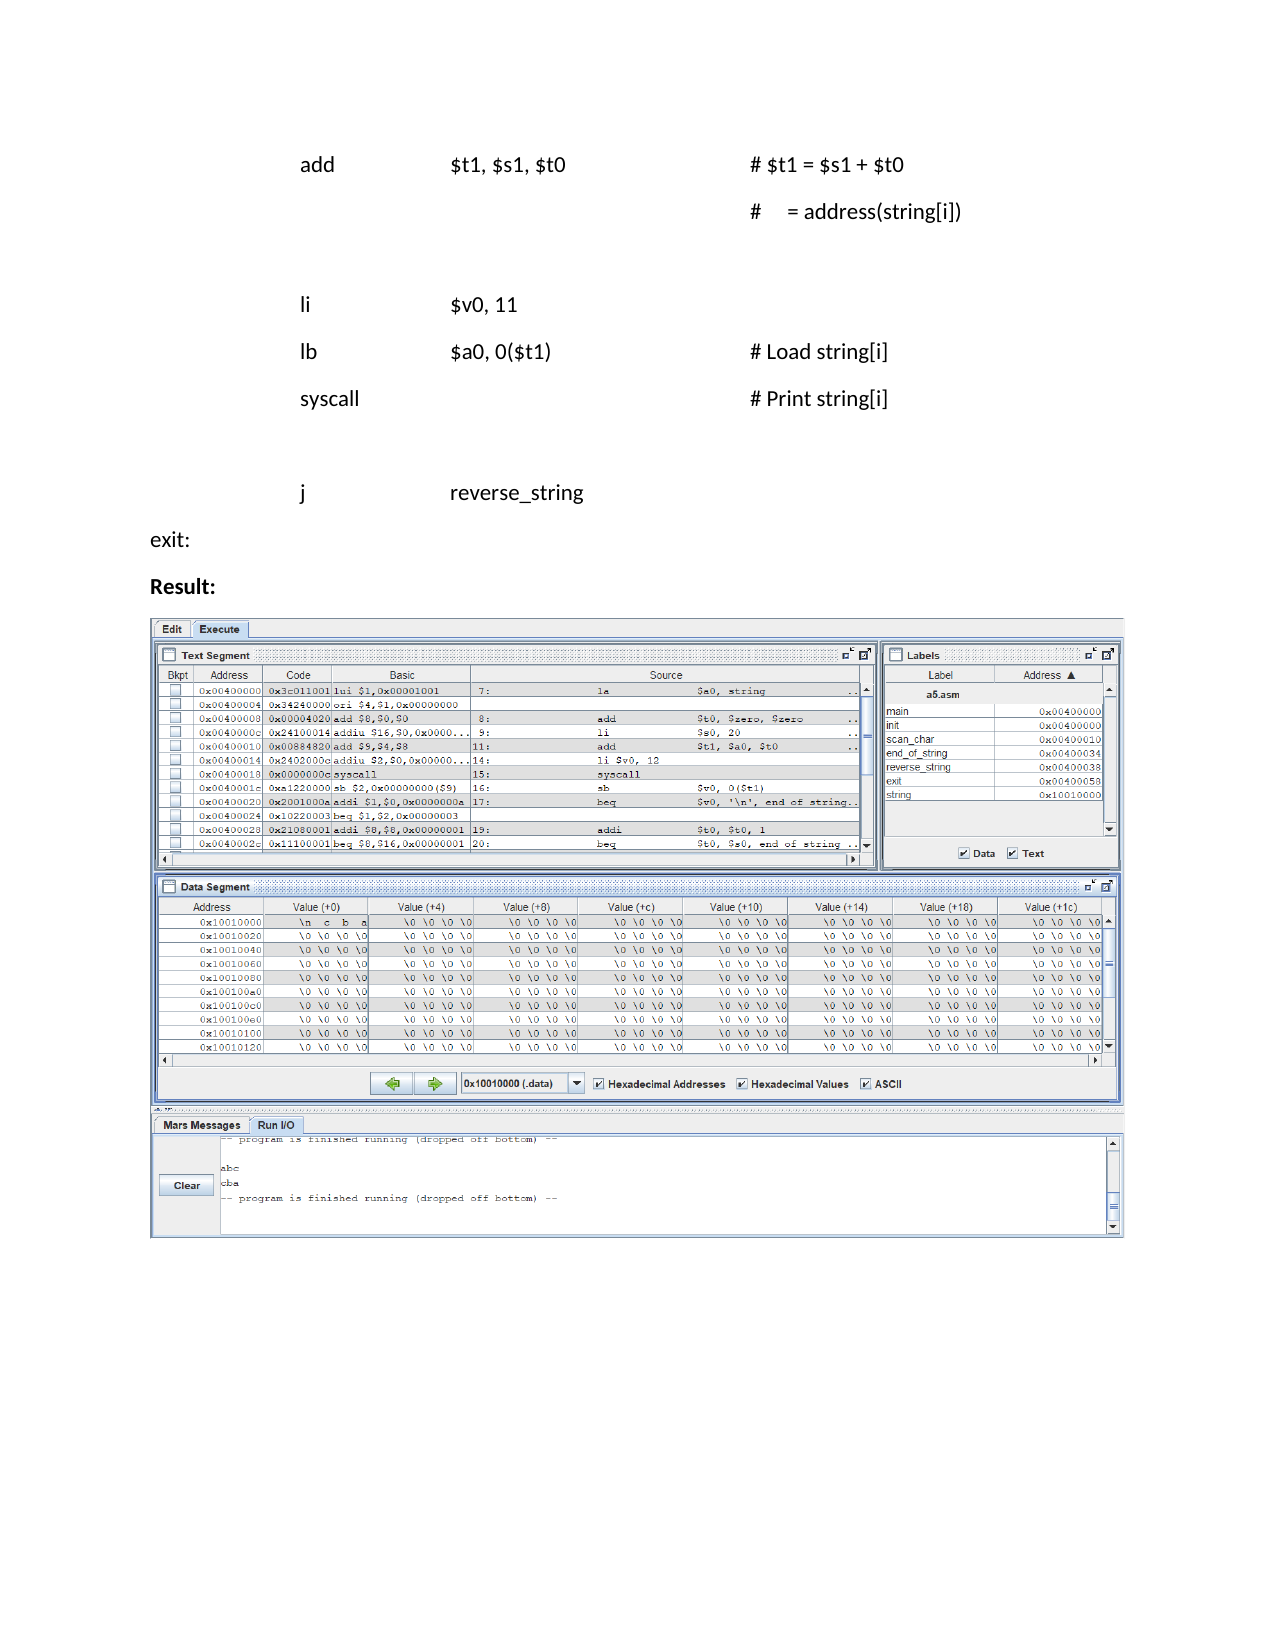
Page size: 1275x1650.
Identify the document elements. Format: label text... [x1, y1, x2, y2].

text exit: [150, 525, 1125, 553]
picture [150, 618, 1125, 1239]
text Result: [150, 572, 1125, 600]
text add $t1, $s1, $t0 # $t1 = $s1 + $t0 [150, 150, 1125, 178]
text j reverse_string [150, 478, 1125, 506]
text lb $a0, 0($t1) # Load string[i] [150, 337, 1125, 366]
text li $v0, 11 [150, 291, 1125, 319]
text syscall # Print string[i] [150, 384, 1125, 412]
text # = address(string[i]) [150, 197, 1125, 225]
